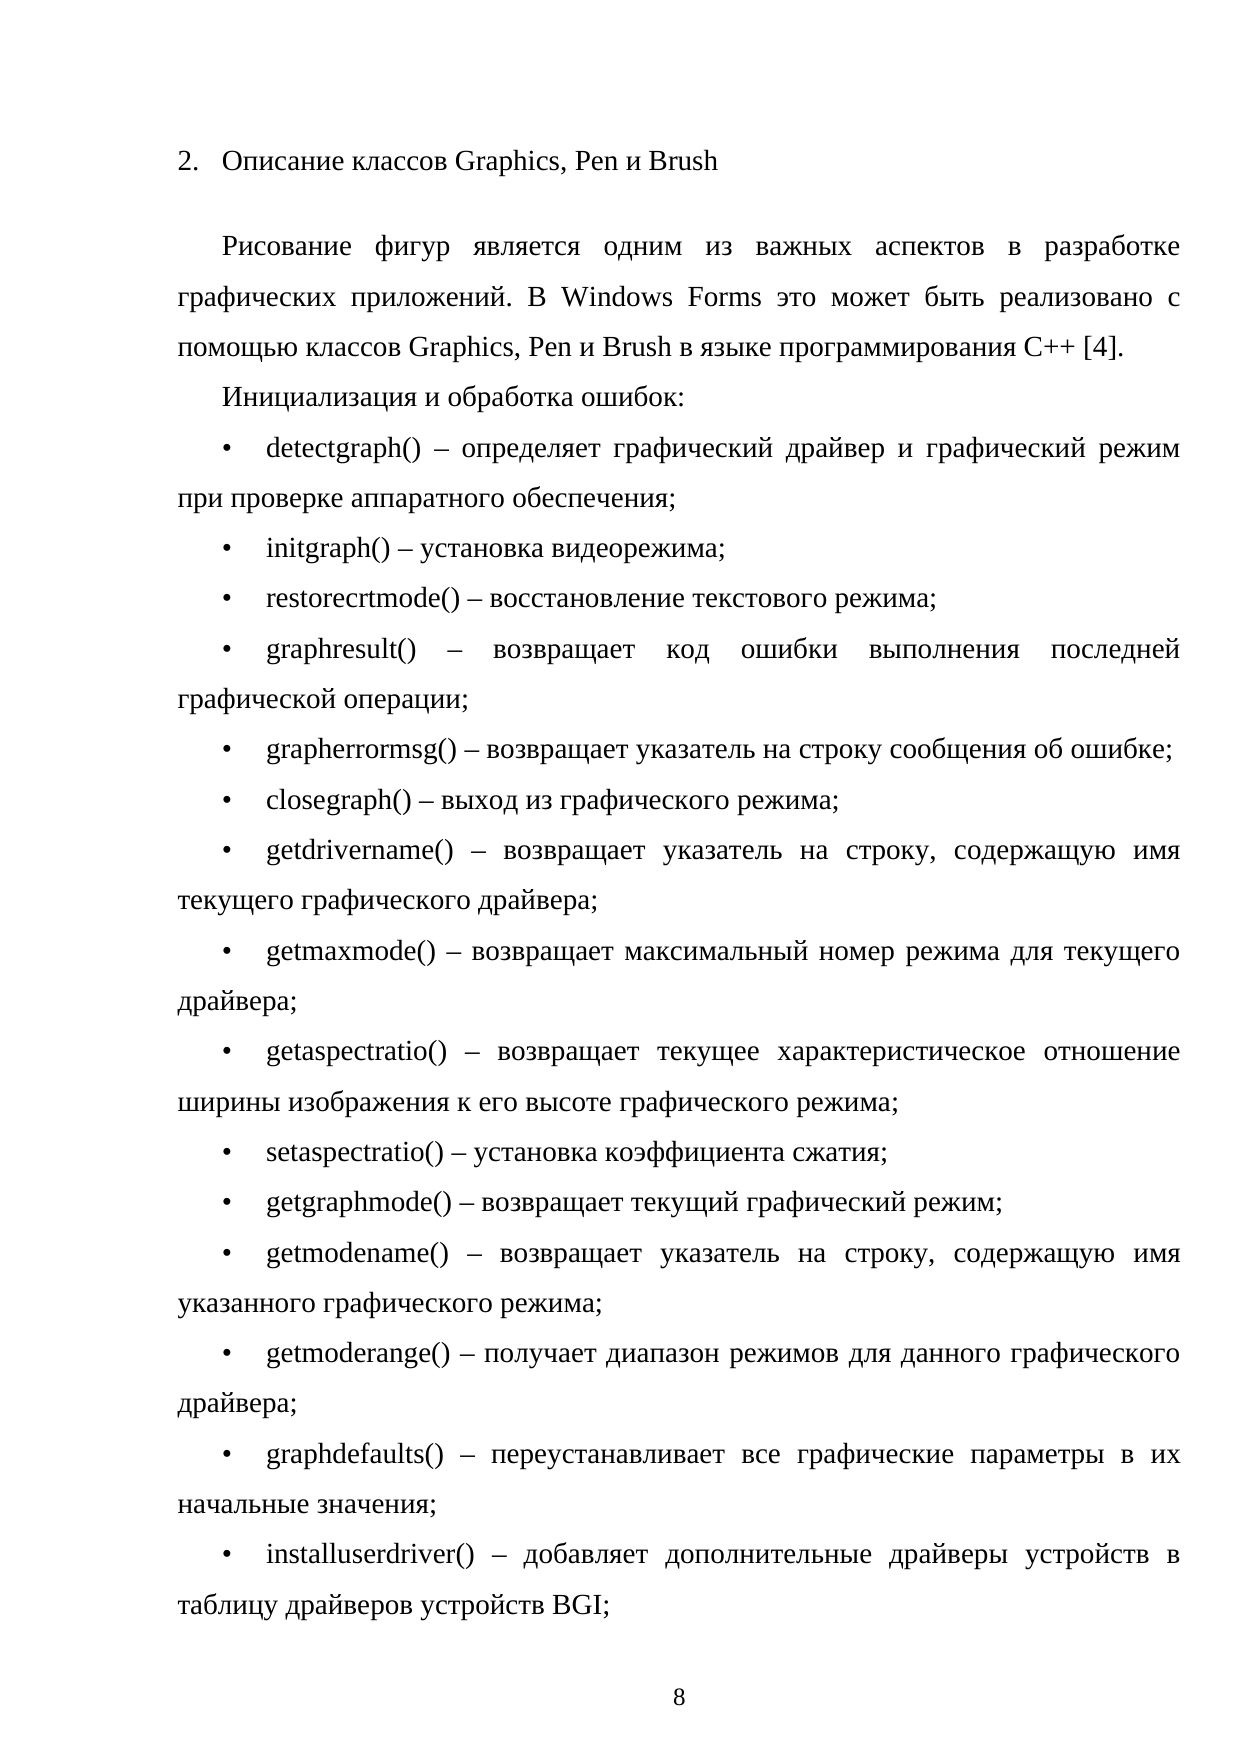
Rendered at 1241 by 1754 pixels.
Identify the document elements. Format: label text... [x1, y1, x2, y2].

list • getmoderange() – получает диапазон режимов для данного графического драйвера; [177, 1335, 1181, 1419]
list Инициализация и обработка ошибок: [177, 379, 1181, 413]
list • initgraph() – установка видеорежима; [177, 530, 1181, 564]
list • restorecrtmode() – восстановление текстового режима; [177, 581, 1181, 614]
list • getdrivername() – возвращает указатель на строку, содержащую имя текущего графического драйвера; [177, 832, 1181, 916]
list • grapherrormsg() – возвращает указатель на строку сообщения об ошибке; [177, 732, 1181, 765]
list • getmodename() – возвращает указатель на строку, содержащую имя указанного графического режима; [177, 1235, 1181, 1318]
list • closegraph() – выход из графического режима; [177, 782, 1181, 815]
list Рисование фигур является одним из важных аспектов в разработке графических приложений. В Windows Forms это может быть реализовано с помощью классов Graphics, Pen и Brush в языке программирования C++ [4]. [177, 228, 1181, 363]
list • getgraphmode() – возвращает текущий графический режим; [177, 1184, 1181, 1218]
list • graphresult() – возвращает код ошибки выполнения последней графической операции; [177, 631, 1181, 715]
list • graphdefaults() – переустанавливает все графические параметры в их начальные значения; [177, 1436, 1181, 1520]
list • getmaxmode() – возвращает максимальный номер режима для текущего драйвера; [177, 933, 1181, 1017]
subtitle Описание классов Graphics, Pen и Brush [177, 143, 1181, 177]
list • setaspectratio() – установка коэффициента сжатия; [177, 1134, 1181, 1168]
list • installuserdriver() – добавляет дополнительные драйверы устройств в таблицу драйверов устройств BGI; [177, 1537, 1181, 1620]
list • detectgraph() – определяет графический драйвер и графический режим при проверке аппаратного обеспечения; [177, 430, 1181, 513]
list • getaspectratio() – возвращает текущее характеристическое отношение ширины изображения к его высоте графического режима; [177, 1033, 1181, 1117]
